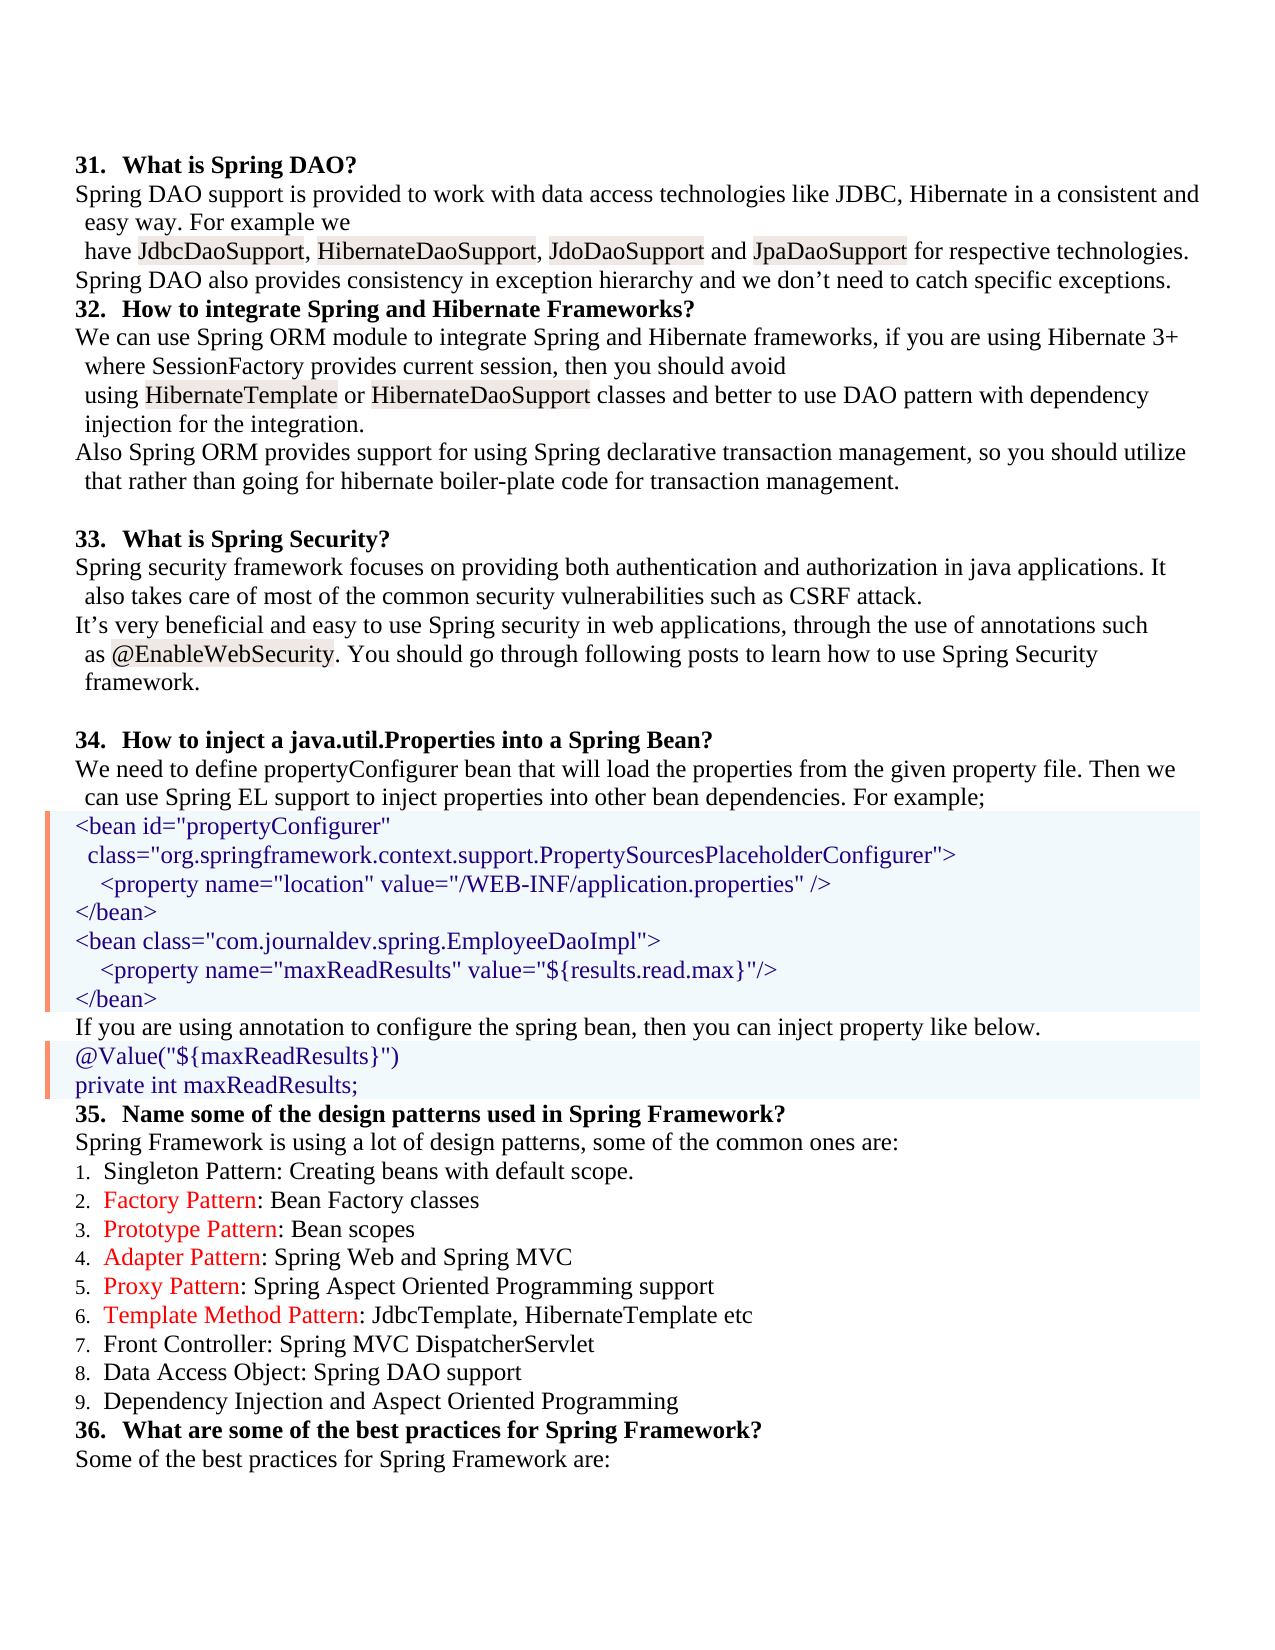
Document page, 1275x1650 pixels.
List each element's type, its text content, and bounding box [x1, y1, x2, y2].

text We need to define propertyConfigurer bean that will load the properties from the given property file. Then we can use Spring EL support to inject properties into other bean dependencies. For example; [75, 754, 1200, 811]
text </bean> [50, 897, 1200, 926]
text Spring security framework focuses on providing both authentication and authorization in java applications. It also takes care of most of the common security vulnerabilities such as CSRF attack. [75, 552, 1200, 610]
list Data Access Object: Spring DAO support [75, 1357, 1200, 1386]
list How to integrate Spring and Hibernate Frameworks? [75, 294, 1200, 322]
text Spring DAO also provides consistency in exception hierarchy and we don’t need to catch specific exceptions. [75, 265, 1200, 294]
list What is Spring DAO? [75, 150, 1200, 179]
text <bean id="propertyConfigurer" [50, 811, 1200, 840]
text Spring DAO support is provided to work with data access technologies like JDBC, Hibernate in a consistent and easy way. For example we have JdbcDaoSupport, HibernateDaoSupport, JdoDaoSupport and JpaDaoSupport for respective technologies. [75, 179, 1200, 265]
text <property name="location" value="/WEB-INF/application.properties" /> [50, 869, 1200, 897]
list Adapter Pattern: Spring Web and Spring MVC [75, 1242, 1200, 1271]
list What is Spring Security? [75, 524, 1200, 552]
list Front Controller: Spring MVC DispatcherServlet [75, 1329, 1200, 1357]
text It’s very beneficial and easy to use Spring security in web applications, through the use of annotations such as @EnableWebSecurity. You should go through following posts to learn how to use Spring Security framework. [75, 610, 1200, 696]
list Proxy Pattern: Spring Aspect Oriented Programming support [75, 1271, 1200, 1300]
list Singleton Pattern: Creating beans with default scope. [75, 1156, 1200, 1185]
text private int maxReadResults; [50, 1070, 1200, 1099]
text @Value("${maxReadResults}") [50, 1041, 1200, 1070]
text We can use Spring ORM module to integrate Spring and Hibernate frameworks, if you are using Hibernate 3+ where SessionFactory provides current session, then you should avoid using HibernateTemplate or HibernateDaoSupport classes and better to use DAO pattern with dependency injection for the integration. [75, 322, 1200, 437]
list What are some of the best practices for Spring Framework? [75, 1415, 1200, 1444]
text If you are using annotation to configure the spring bean, then you can inject property like below. [75, 1012, 1200, 1041]
text Also Spring ORM provides support for using Spring declarative transaction management, so you should utilize that rather than going for hibernate boiler-plate code for transaction management. [75, 437, 1200, 495]
list Factory Pattern: Bean Factory classes [75, 1185, 1200, 1214]
list How to inject a java.util.Properties into a Spring Bean? [75, 725, 1200, 754]
list Name some of the design patterns used in Spring Framework? [75, 1099, 1200, 1127]
list Prototype Pattern: Bean scopes [75, 1214, 1200, 1242]
text Spring Framework is using a lot of design patterns, some of the common ones are: [75, 1127, 1200, 1156]
text class="org.springframework.context.support.PropertySourcesPlaceholderConfigurer"> [50, 840, 1200, 869]
list Dependency Injection and Aspect Oriented Programming [75, 1386, 1200, 1415]
text <bean class="com.journaldev.spring.EmployeeDaoImpl"> [50, 926, 1200, 955]
text </bean> [50, 984, 1200, 1012]
text <property name="maxReadResults" value="${results.read.max}"/> [50, 955, 1200, 984]
list Template Method Pattern: JdbcTemplate, HibernateTemplate etc [75, 1300, 1200, 1329]
text Some of the best practices for Spring Framework are: [75, 1444, 1200, 1472]
